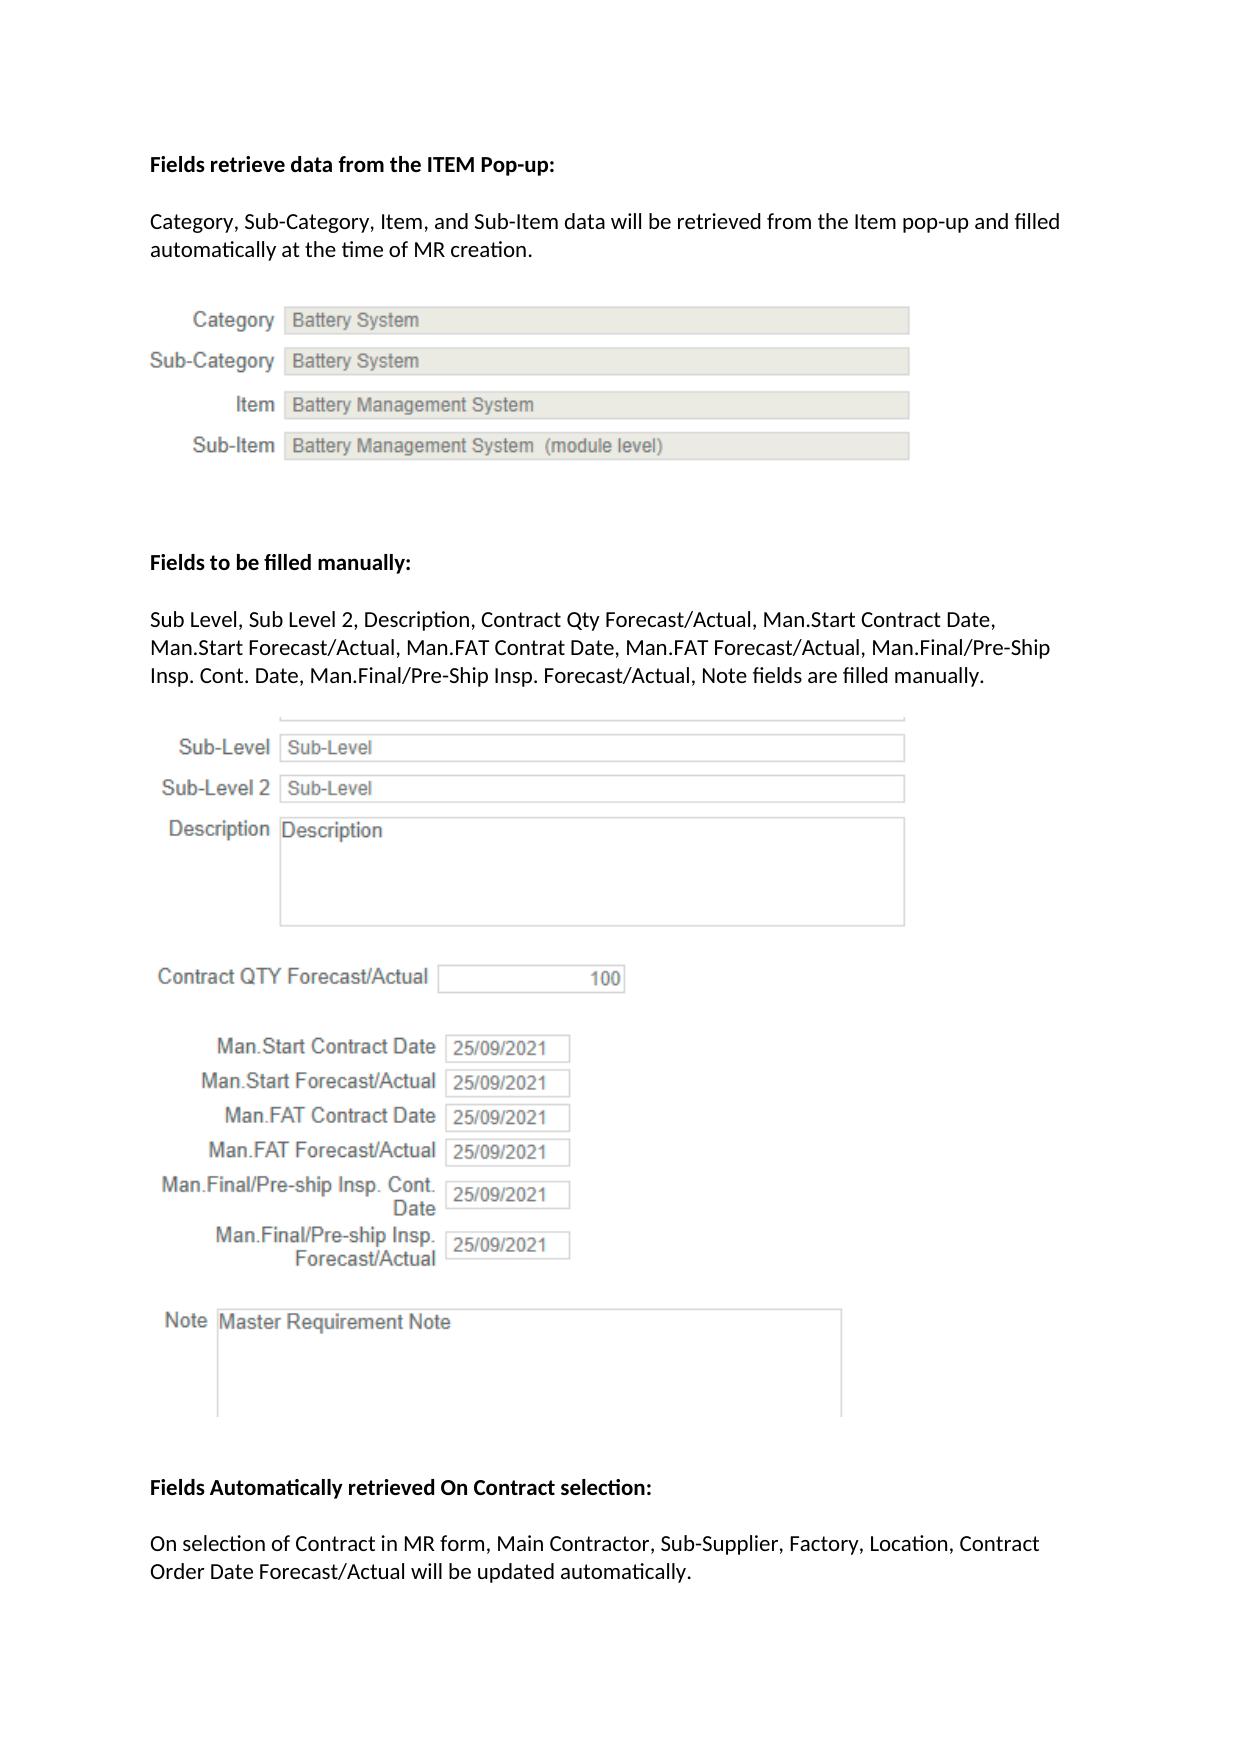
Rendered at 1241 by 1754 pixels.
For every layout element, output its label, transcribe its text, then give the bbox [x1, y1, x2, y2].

picture [150, 957, 638, 1000]
text On selection of Contract in MR form, Main Contractor, Sub-Supplier, Factory, Location, Contract Order Date Forecast/Actual will be updated automatically. [150, 1529, 1090, 1585]
picture [150, 1027, 580, 1274]
picture [150, 1301, 858, 1417]
picture [150, 717, 921, 930]
text Fields Automatically retrieved On Contract selection: [150, 1473, 1090, 1501]
picture [150, 291, 924, 462]
text Category, Sub-Category, Item, and Sub-Item data will be retrieved from the Item pop-up and filled automatically at the time of MR creation. [150, 207, 1090, 263]
subtitle Fields retrieve data from the ITEM Pop-up: [150, 150, 1090, 178]
subtitle Fields to be filled manually: [150, 548, 1090, 576]
text Sub Level, Sub Level 2, Description, Contract Qty Forecast/Actual, Man.Start Contract Date, Man.Start Forecast/Actual, Man.FAT Contrat Date, Man.FAT Forecast/Actual, Man.Final/Pre-Ship Insp. Cont. Date, Man.Final/Pre-Ship Insp. Forecast/Actual, Note fields are filled manually. [150, 605, 1090, 689]
